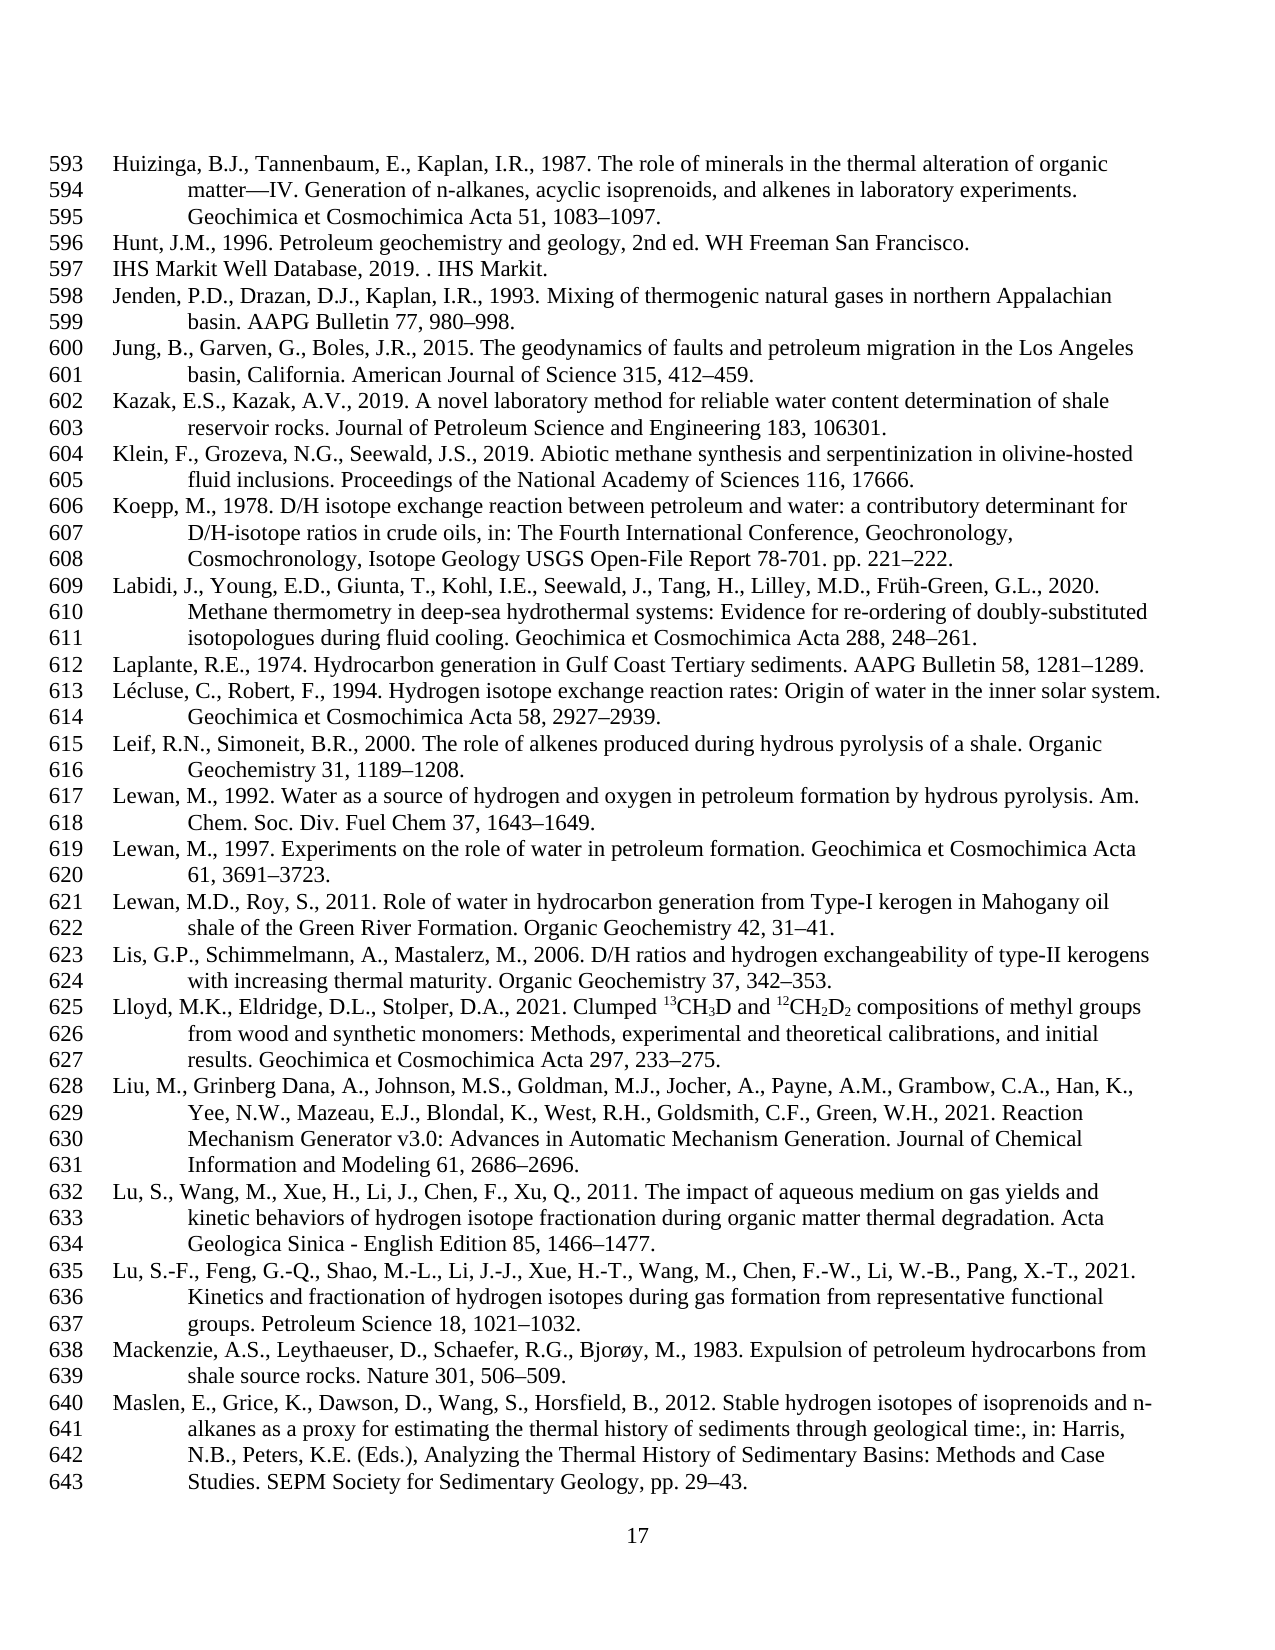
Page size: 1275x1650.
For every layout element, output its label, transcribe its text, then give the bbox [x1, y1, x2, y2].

text Labidi, J., Young, E.D., Giunta, T., Kohl, I.E., Seewald, J., Tang, H., Lilley, M.D., Früh-Green, G.L., 2020. Methane thermometry in deep-sea hydrothermal systems: Evidence for re-ordering of doubly-substituted isotopologues during fluid cooling. Geochimica et Cosmochimica Acta 288, 248–261. [112, 572, 1162, 651]
text Leif, R.N., Simoneit, B.R., 2000. The role of alkenes produced during hydrous pyrolysis of a shale. Organic Geochemistry 31, 1189–1208. [112, 730, 1162, 782]
text Hunt, J.M., 1996. Petroleum geochemistry and geology, 2nd ed. WH Freeman San Francisco. [112, 229, 1162, 255]
text Huizinga, B.J., Tannenbaum, E., Kaplan, I.R., 1987. The role of minerals in the thermal alteration of organic matter—IV. Generation of n-alkanes, acyclic isoprenoids, and alkenes in laboratory experiments. Geochimica et Cosmochimica Acta 51, 1083–1097. [112, 150, 1162, 229]
text IHS Markit Well Database, 2019. . IHS Markit. [112, 255, 1162, 282]
text Lewan, M.D., Roy, S., 2011. Role of water in hydrocarbon generation from Type-I kerogen in Mahogany oil shale of the Green River Formation. Organic Geochemistry 42, 31–41. [112, 888, 1162, 941]
text Lécluse, C., Robert, F., 1994. Hydrogen isotope exchange reaction rates: Origin of water in the inner solar system. Geochimica et Cosmochimica Acta 58, 2927–2939. [112, 677, 1162, 730]
text Lu, S.-F., Feng, G.-Q., Shao, M.-L., Li, J.-J., Xue, H.-T., Wang, M., Chen, F.-W., Li, W.-B., Pang, X.-T., 2021. Kinetics and fractionation of hydrogen isotopes during gas formation from representative functional groups. Petroleum Science 18, 1021–1032. [112, 1257, 1162, 1336]
text Mackenzie, A.S., Leythaeuser, D., Schaefer, R.G., Bjorøy, M., 1983. Expulsion of petroleum hydrocarbons from shale source rocks. Nature 301, 506–509. [112, 1336, 1162, 1389]
text Lis, G.P., Schimmelmann, A., Mastalerz, M., 2006. D/H ratios and hydrogen exchangeability of type-II kerogens with increasing thermal maturity. Organic Geochemistry 37, 342–353. [112, 941, 1162, 993]
text Lloyd, M.K., Eldridge, D.L., Stolper, D.A., 2021. Clumped 13CH3D and 12CH2D2 compositions of methyl groups from wood and synthetic monomers: Methods, experimental and theoretical calibrations, and initial results. Geochimica et Cosmochimica Acta 297, 233–275. [112, 993, 1162, 1072]
text Koepp, M., 1978. D/H isotope exchange reaction between petroleum and water: a contributory determinant for D/H-isotope ratios in crude oils, in: The Fourth International Conference, Geochronology, Cosmochronology, Isotope Geology USGS Open-File Report 78-701. pp. 221–222. [112, 493, 1162, 572]
text Lewan, M., 1997. Experiments on the role of water in petroleum formation. Geochimica et Cosmochimica Acta 61, 3691–3723. [112, 835, 1162, 888]
text Jenden, P.D., Drazan, D.J., Kaplan, I.R., 1993. Mixing of thermogenic natural gases in northern Appalachian basin. AAPG Bulletin 77, 980–998. [112, 282, 1162, 334]
text Jung, B., Garven, G., Boles, J.R., 2015. The geodynamics of faults and petroleum migration in the Los Angeles basin, California. American Journal of Science 315, 412–459. [112, 334, 1162, 387]
text Liu, M., Grinberg Dana, A., Johnson, M.S., Goldman, M.J., Jocher, A., Payne, A.M., Grambow, C.A., Han, K., Yee, N.W., Mazeau, E.J., Blondal, K., West, R.H., Goldsmith, C.F., Green, W.H., 2021. Reaction Mechanism Generator v3.0: Advances in Automatic Mechanism Generation. Journal of Chemical Information and Modeling 61, 2686–2696. [112, 1072, 1162, 1178]
text Kazak, E.S., Kazak, A.V., 2019. A novel laboratory method for reliable water content determination of shale reservoir rocks. Journal of Petroleum Science and Engineering 183, 106301. [112, 387, 1162, 440]
text Lewan, M., 1992. Water as a source of hydrogen and oxygen in petroleum formation by hydrous pyrolysis. Am. Chem. Soc. Div. Fuel Chem 37, 1643–1649. [112, 782, 1162, 835]
text Maslen, E., Grice, K., Dawson, D., Wang, S., Horsfield, B., 2012. Stable hydrogen isotopes of isoprenoids and n-alkanes as a proxy for estimating the thermal history of sediments through geological time:, in: Harris, N.B., Peters, K.E. (Eds.), Analyzing the Thermal History of Sedimentary Basins: Methods and Case Studies. SEPM Society for Sedimentary Geology, pp. 29–43. [112, 1389, 1162, 1494]
text Lu, S., Wang, M., Xue, H., Li, J., Chen, F., Xu, Q., 2011. The impact of aqueous medium on gas yields and kinetic behaviors of hydrogen isotope fractionation during organic matter thermal degradation. Acta Geologica Sinica - English Edition 85, 1466–1477. [112, 1178, 1162, 1257]
text Laplante, R.E., 1974. Hydrocarbon generation in Gulf Coast Tertiary sediments. AAPG Bulletin 58, 1281–1289. [112, 651, 1162, 677]
text Klein, F., Grozeva, N.G., Seewald, J.S., 2019. Abiotic methane synthesis and serpentinization in olivine-hosted fluid inclusions. Proceedings of the National Academy of Sciences 116, 17666. [112, 440, 1162, 493]
